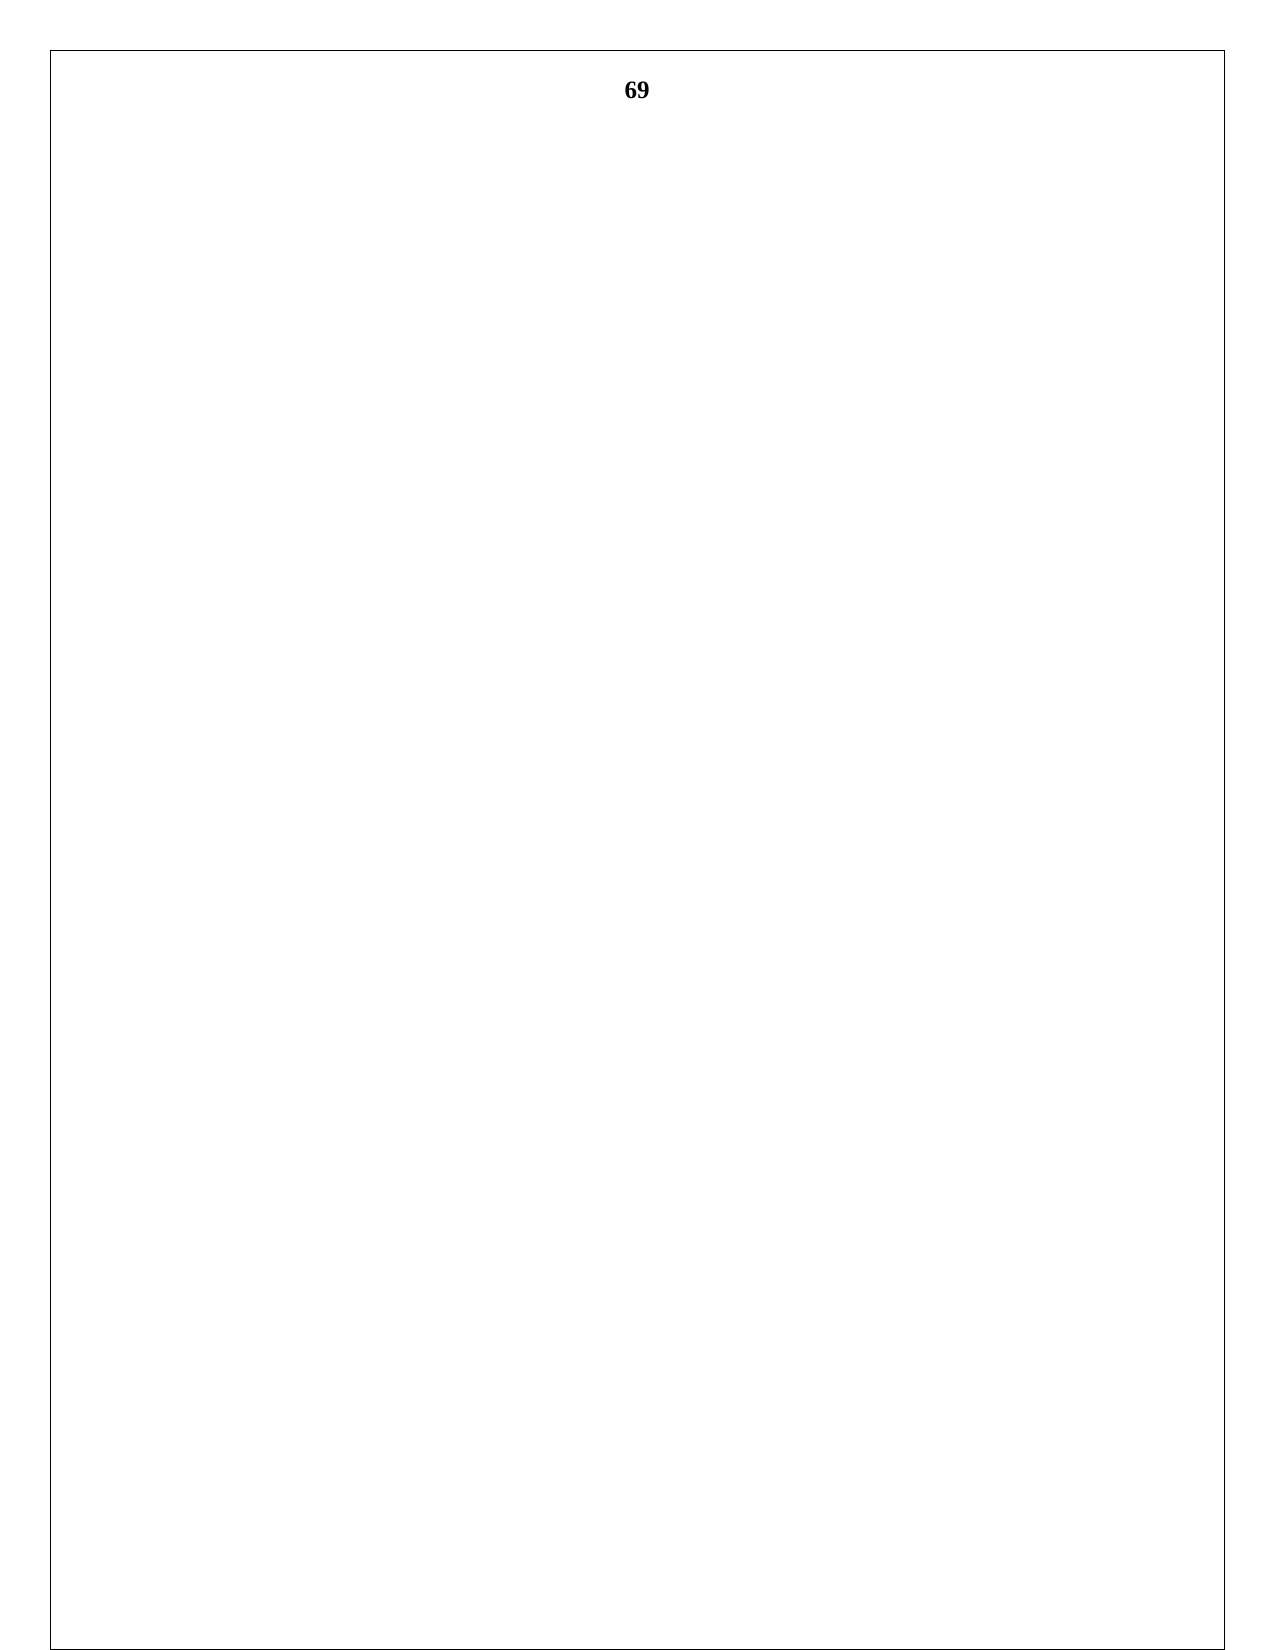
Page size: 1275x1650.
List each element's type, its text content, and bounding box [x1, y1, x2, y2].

text 69 [133, 75, 1140, 104]
